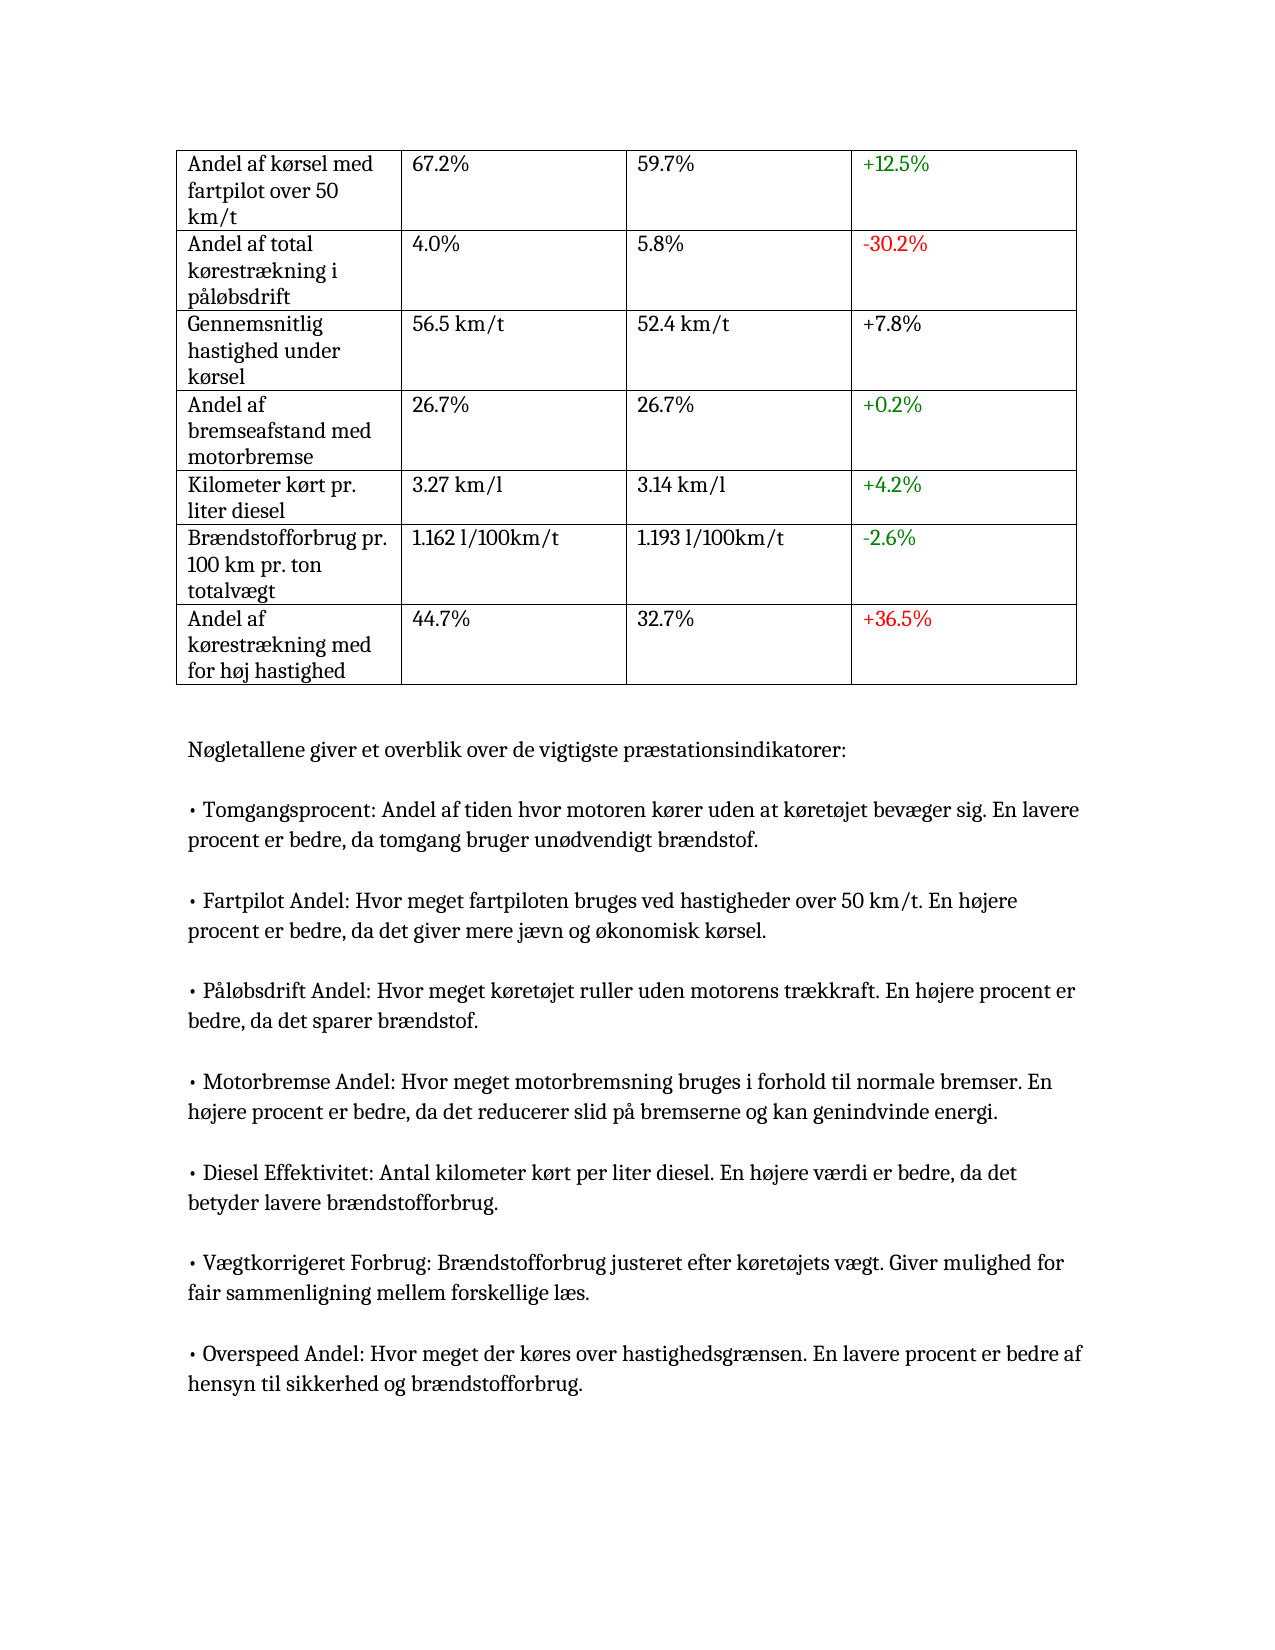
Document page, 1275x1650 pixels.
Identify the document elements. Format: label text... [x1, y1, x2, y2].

table_cell 67.2% [402, 151, 626, 230]
table_cell Brændstofforbrug pr. 100 km pr. ton totalvægt [177, 525, 401, 604]
table_cell +12.5% [852, 151, 1076, 230]
table_cell +4.2% [852, 471, 1076, 524]
table_cell 3.27 km/l [402, 471, 626, 524]
table_cell 32.7% [627, 605, 851, 684]
table_cell -30.2% [852, 231, 1076, 310]
table_cell Andel af kørestrækning med for høj hastighed [177, 605, 401, 684]
table_cell Andel af kørsel med fartpilot over 50 km/t [177, 151, 401, 230]
table_cell 26.7% [627, 391, 851, 470]
table_cell 1.193 l/100km/t [627, 525, 851, 604]
table_cell +36.5% [852, 605, 1076, 684]
table_cell 5.8% [627, 231, 851, 310]
table_cell 52.4 km/t [627, 311, 851, 390]
table_cell Kilometer kørt pr. liter diesel [177, 471, 401, 524]
table_cell 4.0% [402, 231, 626, 310]
table_cell Andel af total kørestrækning i påløbsdrift [177, 231, 401, 310]
table_cell 1.162 l/100km/t [402, 525, 626, 604]
table_cell -2.6% [852, 525, 1076, 604]
table_cell 59.7% [627, 151, 851, 230]
text Nøgletallene giver et overblik over de vigtigste præstationsindikatorer: • Tomgangsprocent: Andel af tiden hvor motoren kører uden at køretøjet bevæger sig. En lavere procent er bedre, da tomgang bruger unødvendigt brændstof. • Fartpilot Andel: Hvor meget fartpiloten bruges ved hastigheder over 50 km/t. En højere procent er bedre, da det giver mere jævn og økonomisk kørsel. • Påløbsdrift Andel: Hvor meget køretøjet ruller uden motorens trækkraft. En højere procent er bedre, da det sparer brændstof. • Motorbremse Andel: Hvor meget motorbremsning bruges i forhold til normale bremser. En højere procent er bedre, da det reducerer slid på bremserne og kan genindvinde energi. • Diesel Effektivitet: Antal kilometer kørt per liter diesel. En højere værdi er bedre, da det betyder lavere brændstofforbrug. • Vægtkorrigeret Forbrug: Brændstofforbrug justeret efter køretøjets vægt. Giver mulighed for fair sammenligning mellem forskellige læs. • Overspeed Andel: Hvor meget der køres over hastighedsgrænsen. En lavere procent er bedre af hensyn til sikkerhed og brændstofforbrug. [187, 736, 1087, 1427]
table_cell 3.14 km/l [627, 471, 851, 524]
table_cell 26.7% [402, 391, 626, 470]
table_cell 44.7% [402, 605, 626, 684]
table_cell 56.5 km/t [402, 311, 626, 390]
table_cell +7.8% [852, 311, 1076, 390]
table_cell Andel af bremseafstand med motorbremse [177, 391, 401, 470]
table_cell +0.2% [852, 391, 1076, 470]
table_cell Gennemsnitlig hastighed under kørsel [177, 311, 401, 390]
